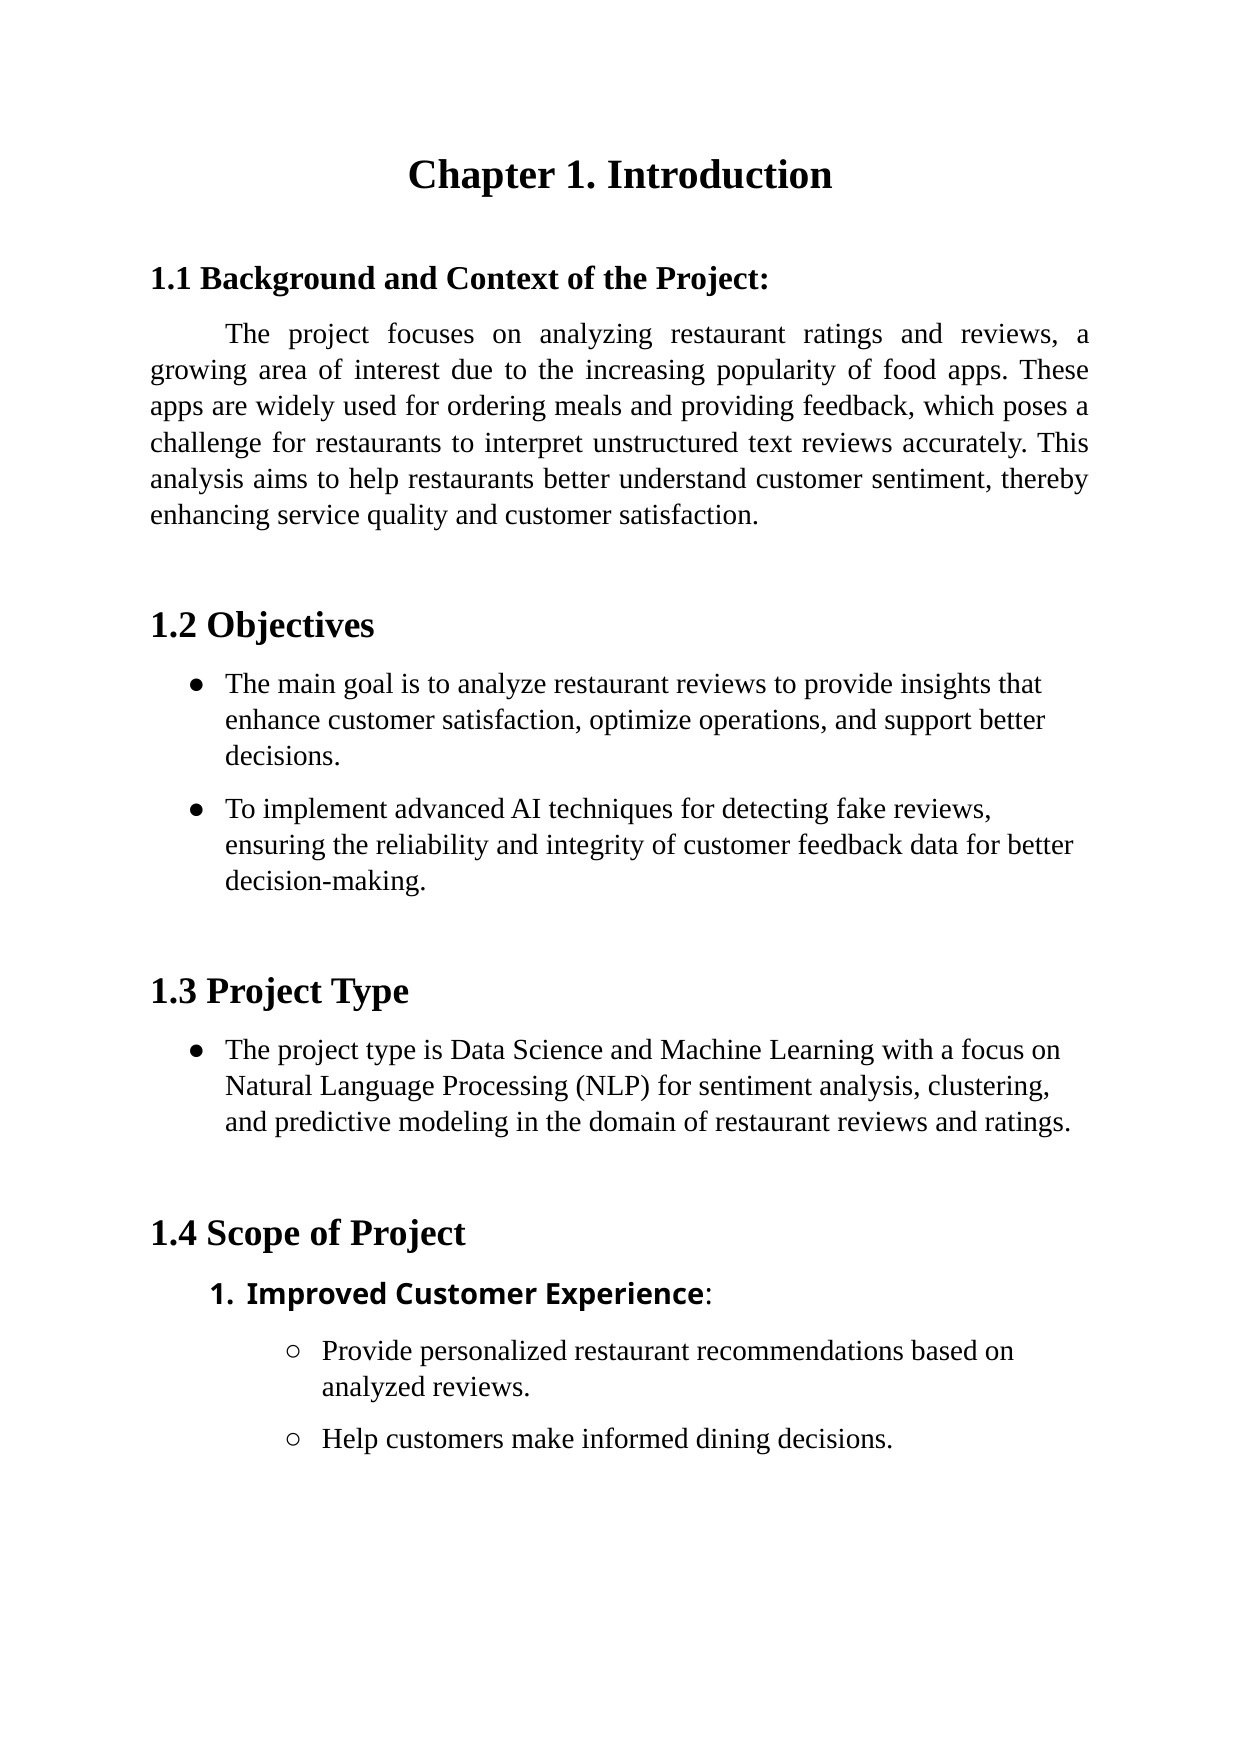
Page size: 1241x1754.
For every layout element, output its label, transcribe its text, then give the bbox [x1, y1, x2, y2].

text 1.2 Objectives [150, 603, 1090, 646]
list To implement advanced AI techniques for detecting fake reviews, ensuring the reliability and integrity of customer feedback data for better decision-making. [187, 791, 1090, 897]
list Provide personalized restaurant recommendations based on analyzed reviews. [284, 1333, 1090, 1402]
list The main goal is to analyze restaurant reviews to provide insights that enhance customer satisfaction, optimize operations, and support better decisions. [187, 666, 1090, 772]
text The project focuses on analyzing restaurant ratings and reviews, a growing area of interest due to the increasing popularity of food apps. These apps are widely used for ordering meals and providing feedback, which poses a challenge for restaurants to interpret unstructured text reviews accurately. This analysis aims to help restaurants better understand customer sentiment, thereby enhancing service quality and customer satisfaction. [150, 316, 1090, 531]
text 1.3 Project Type [150, 969, 1090, 1012]
text Chapter 1. Introduction [150, 150, 1090, 198]
text 1.4 Scope of Project [150, 1210, 1090, 1253]
text 1.1 Background and Context of the Project: [150, 258, 1090, 297]
list Help customers make informed dining decisions. [284, 1422, 1090, 1455]
list The project type is Data Science and Machine Learning with a focus on Natural Language Processing (NLP) for sentiment analysis, clustering, and predictive modeling in the domain of restaurant reviews and ratings. [187, 1032, 1090, 1138]
list Improved Customer Experience: [209, 1273, 1090, 1313]
